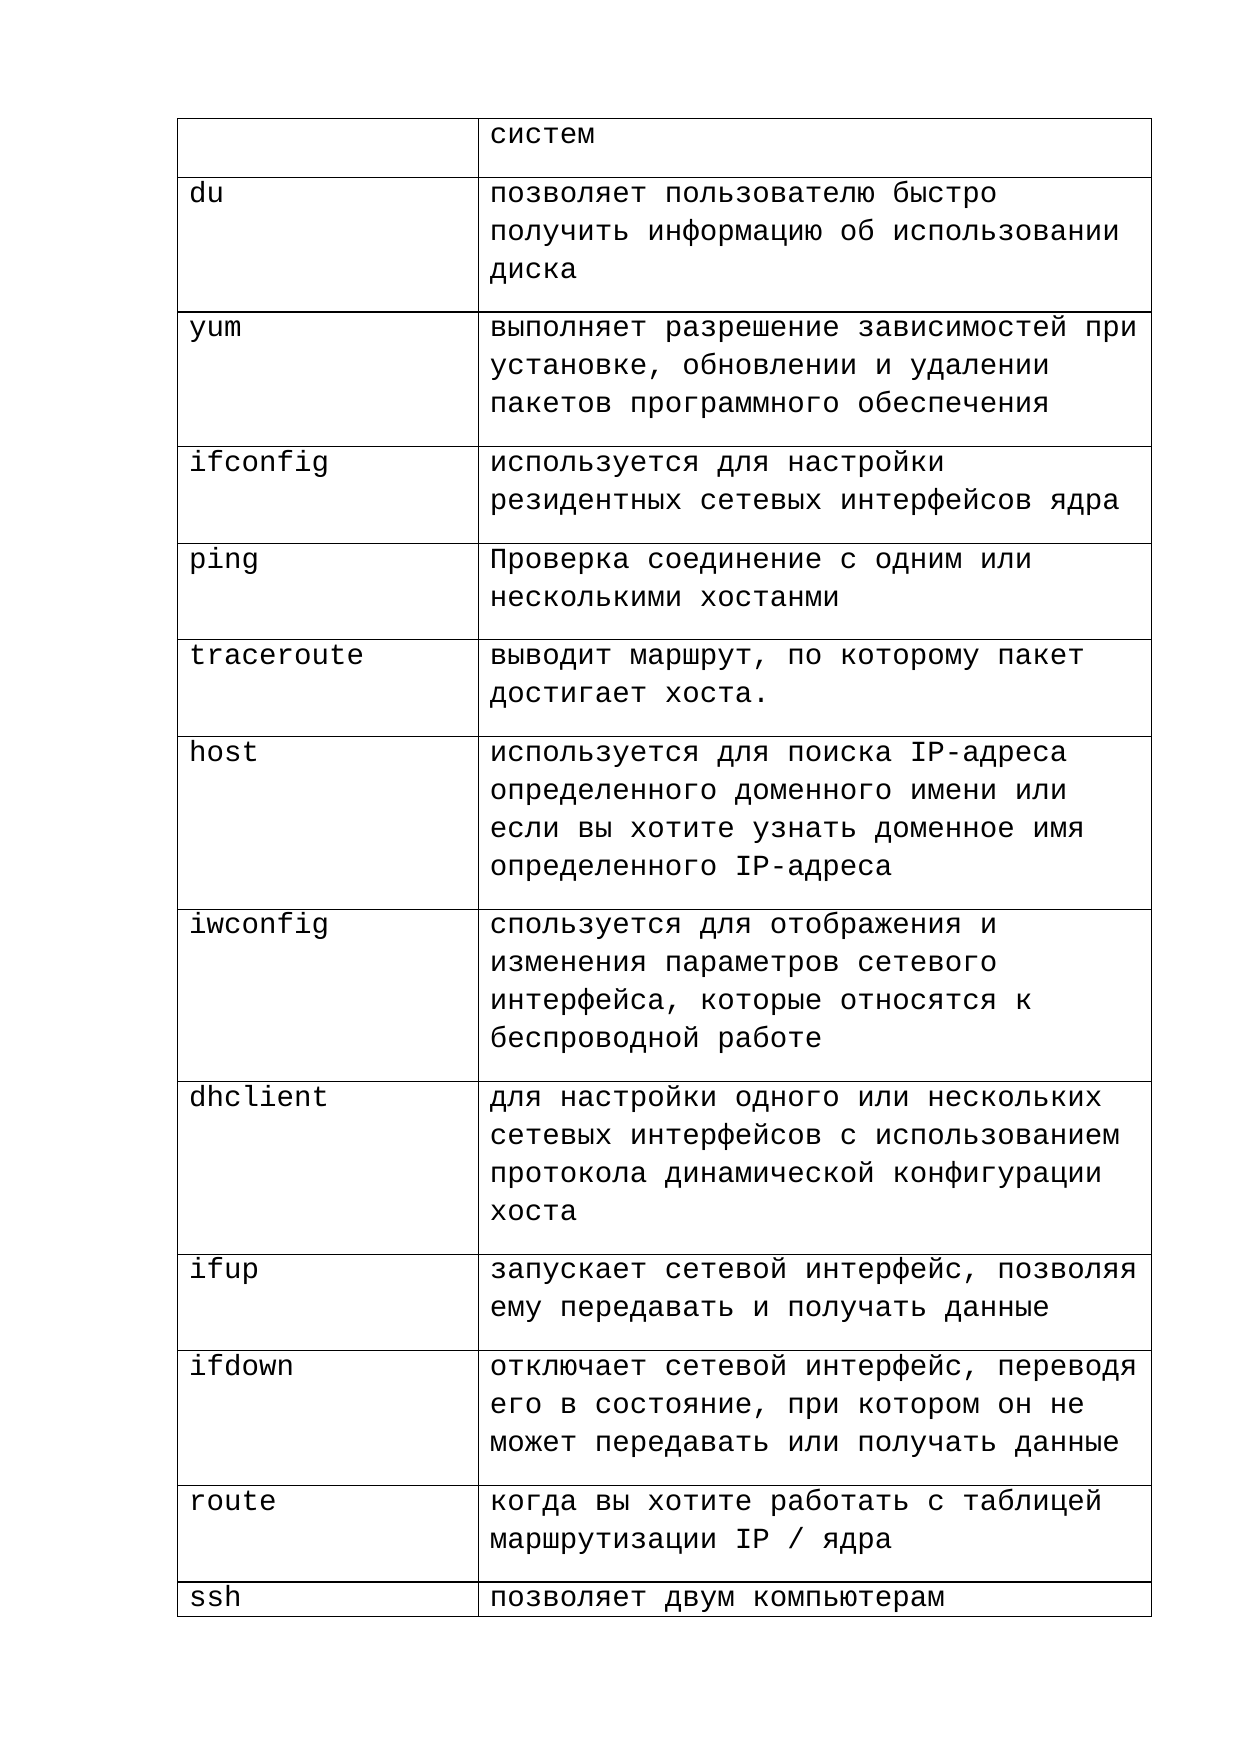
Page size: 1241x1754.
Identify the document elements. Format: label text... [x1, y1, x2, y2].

table_cell ifconfig [178, 447, 478, 543]
table_cell ifup [178, 1255, 478, 1350]
table_cell iwconfig [178, 910, 478, 1081]
table_cell выполняет разрешение зависимостей при установке, обновлении и удалении пакетов программного обеспечения [479, 313, 1151, 446]
table_cell traceroute [178, 640, 478, 736]
table_cell du [178, 178, 478, 311]
table_cell Проверка соединение с одним или несколькими хостанми [479, 544, 1151, 639]
table_cell запускает сетевой интерфейс, позволяя ему передавать и получать данные [479, 1255, 1151, 1350]
table_cell ifdown [178, 1351, 478, 1485]
table_cell позволяет пользователю быстро получить информацию об использовании диска [479, 178, 1151, 311]
table_cell выводит маршрут, по которому пакет достигает хоста. [479, 640, 1151, 736]
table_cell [479, 119, 1151, 177]
table_cell используется для поиска IP-адреса определенного доменного имени или если вы хотите узнать доменное имя определенного IP-адреса [479, 737, 1151, 908]
table_cell host [178, 737, 478, 908]
table_cell df [178, 119, 478, 177]
table_cell ssh [178, 1583, 478, 1616]
table_cell когда вы хотите работать с таблицей маршрутизации IP / ядра [479, 1486, 1151, 1581]
table_cell для настройки одного или нескольких сетевых интерфейсов с использованием протокола динамической конфигурации хоста [479, 1082, 1151, 1253]
table_cell route [178, 1486, 478, 1581]
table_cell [479, 1583, 1151, 1616]
table_cell спользуется для отображения и изменения параметров сетевого интерфейса, которые относятся к беспроводной работе [479, 910, 1151, 1081]
table_cell yum [178, 313, 478, 446]
table_cell ping [178, 544, 478, 639]
table_cell отключает сетевой интерфейс, переводя его в состояние, при котором он не может передавать или получать данные [479, 1351, 1151, 1485]
table_cell используется для настройки резидентных сетевых интерфейсов ядра [479, 447, 1151, 543]
table_cell dhclient [178, 1082, 478, 1253]
